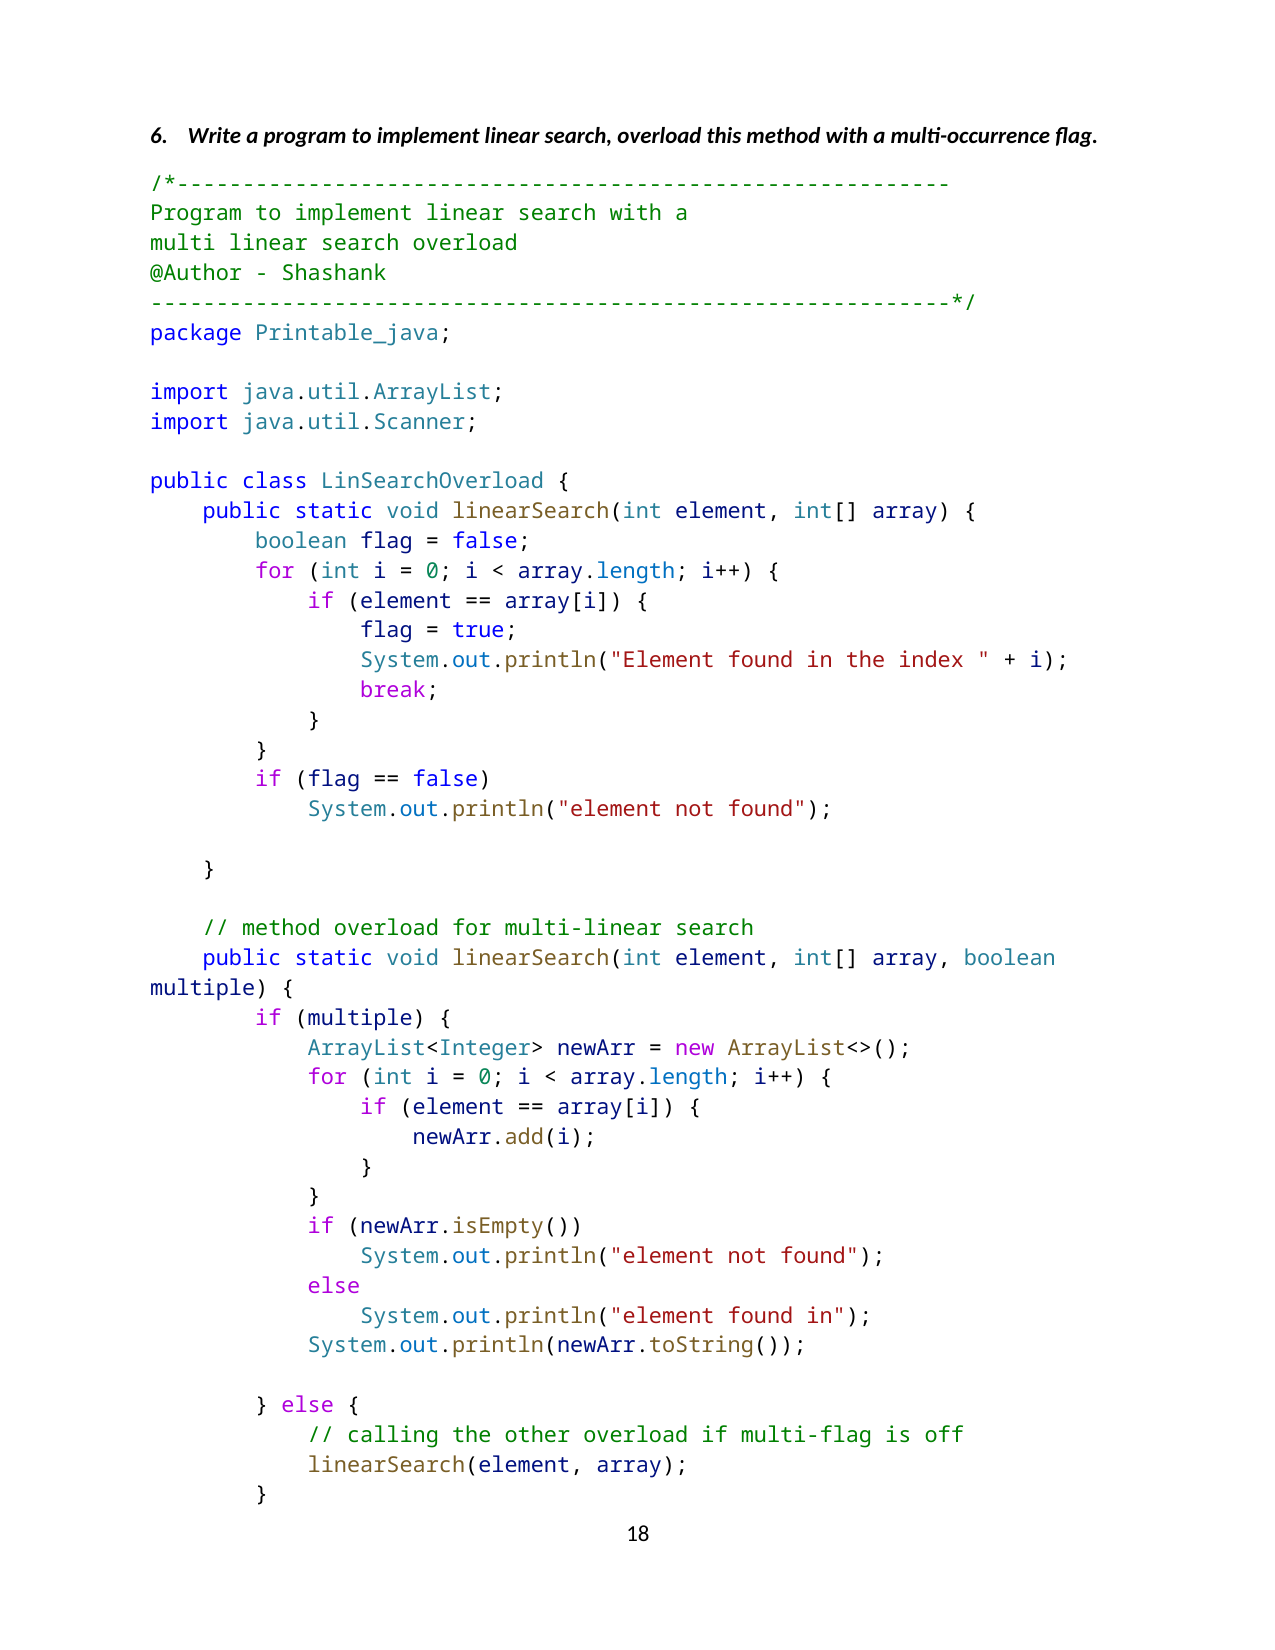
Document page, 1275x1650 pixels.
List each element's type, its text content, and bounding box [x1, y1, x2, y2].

text @Author - Shashank [150, 257, 1125, 287]
text } [150, 704, 1125, 734]
text -------------------------------------------------------------*/ [150, 287, 1125, 317]
text System.out.println("element found in"); [150, 1300, 1125, 1329]
text if (newArr.isEmpty()) [150, 1210, 1125, 1240]
text } else { [150, 1389, 1125, 1419]
text import java.util.Scanner; [150, 406, 1125, 436]
text if (element == array[i]) { [150, 1091, 1125, 1121]
text linearSearch(element, array); [150, 1449, 1125, 1478]
text multi linear search overload [150, 227, 1125, 257]
text public static void linearSearch(int element, int[] array, boolean multiple) { [150, 942, 1125, 1002]
text System.out.println(newArr.toString()); [150, 1329, 1125, 1359]
text System.out.println("element not found"); [150, 793, 1125, 823]
text for (int i = 0; i < array.length; i++) { [150, 555, 1125, 585]
text break; [150, 674, 1125, 704]
text import java.util.ArrayList; [150, 376, 1125, 406]
text System.out.println("Element found in the index " + i); [150, 644, 1125, 674]
text /*----------------------------------------------------------- [150, 168, 1125, 197]
text flag = true; [150, 614, 1125, 644]
text if (flag == false) [150, 763, 1125, 793]
text } [150, 1151, 1125, 1181]
list Write a program to implement linear search, overload this method with a multi-occurrence flag. [150, 121, 1125, 149]
text } [150, 1478, 1125, 1508]
text } [150, 853, 1125, 883]
text if (multiple) { [150, 1002, 1125, 1032]
text ArrayList<Integer> newArr = new ArrayList<>(); [150, 1032, 1125, 1061]
text } [150, 1181, 1125, 1210]
text else [150, 1270, 1125, 1300]
text public static void linearSearch(int element, int[] array) { [150, 495, 1125, 525]
text if (element == array[i]) { [150, 585, 1125, 614]
text } [150, 734, 1125, 763]
text // calling the other overload if multi-flag is off [150, 1419, 1125, 1449]
text System.out.println("element not found"); [150, 1240, 1125, 1270]
text newArr.add(i); [150, 1121, 1125, 1151]
text boolean flag = false; [150, 525, 1125, 555]
text for (int i = 0; i < array.length; i++) { [150, 1061, 1125, 1091]
text // method overload for multi-linear search [150, 912, 1125, 942]
text package Printable_java; [150, 317, 1125, 346]
text public class LinSearchOverload { [150, 466, 1125, 495]
text Program to implement linear search with a [150, 197, 1125, 227]
